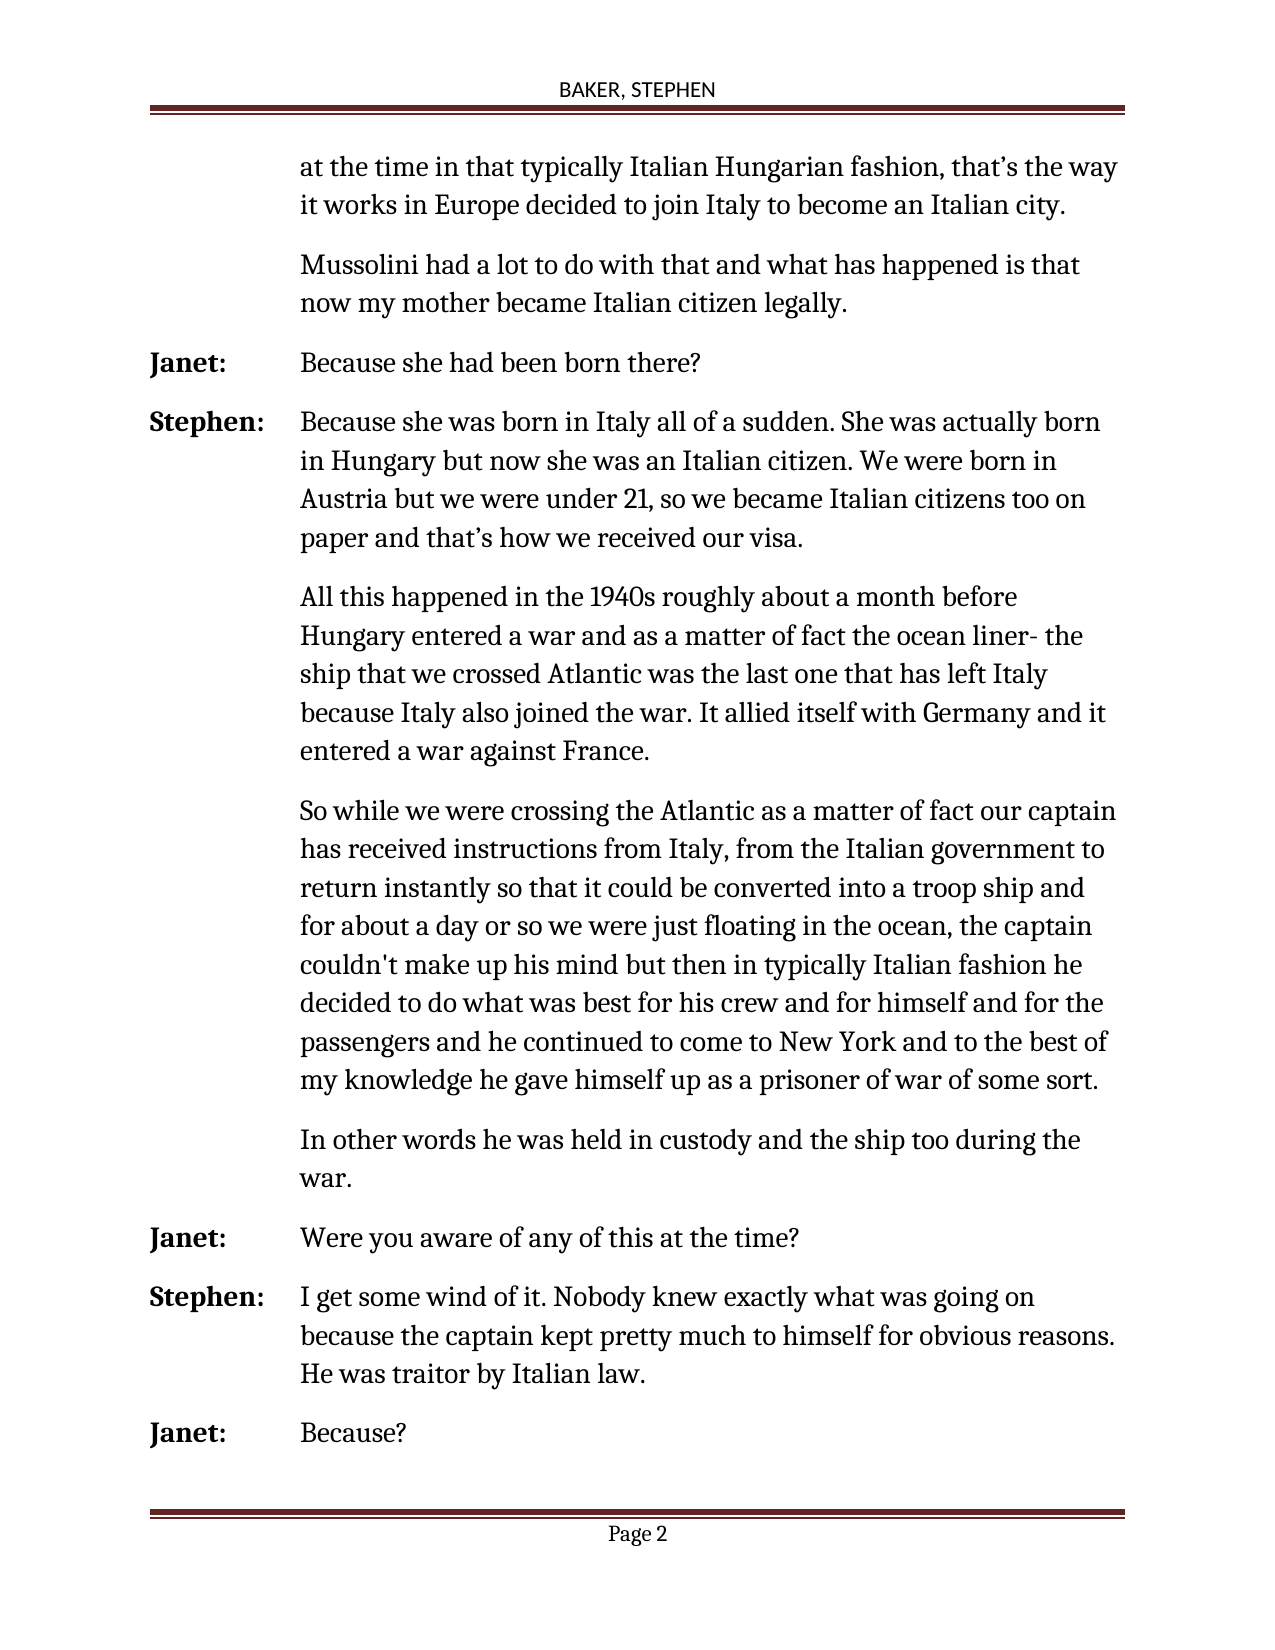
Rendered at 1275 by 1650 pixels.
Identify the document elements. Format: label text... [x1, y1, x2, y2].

text Stephen: Because she was born in Italy all of a sudden. She was actually born in Hungary but now she was an Italian citizen. We were born in Austria but we were under 21, so we became Italian citizens too on paper and that’s how we received our visa. [150, 405, 1125, 554]
text Janet: Because? [150, 1417, 1125, 1450]
text Stephen: I get some wind of it. Nobody knew exactly what was going on because the captain kept pretty much to himself for obvious reasons. He was traitor by Italian law. [150, 1280, 1125, 1391]
text So while we were crossing the Atlantic as a matter of fact our captain has received instructions from Italy, from the Italian government to return instantly so that it could be converted into a troop ship and for about a day or so we were just floating in the ocean, the captain couldn't make up his mind but then in typically Italian fashion he decided to do what was best for his crew and for himself and for the passengers and he continued to come to New York and to the best of my knowledge he gave himself up as a prisoner of war of some sort. [300, 794, 1125, 1097]
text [300, 150, 1125, 222]
text All this happened in the 1940s roughly about a month before Hungary entered a war and as a matter of fact the ocean liner- the ship that we crossed Atlantic was the last one that has left Italy because Italy also joined the war. It allied itself with Germany and it entered a war against France. [300, 580, 1125, 768]
text Janet: Were you aware of any of this at the time? [150, 1221, 1125, 1254]
text Janet: Because she had been born there? [150, 346, 1125, 379]
text Mussolini had a lot to do with that and what has happened is that now my mother became Italian citizen legally. [300, 248, 1125, 320]
text In other words he was held in custody and the ship too during the war. [300, 1123, 1125, 1195]
